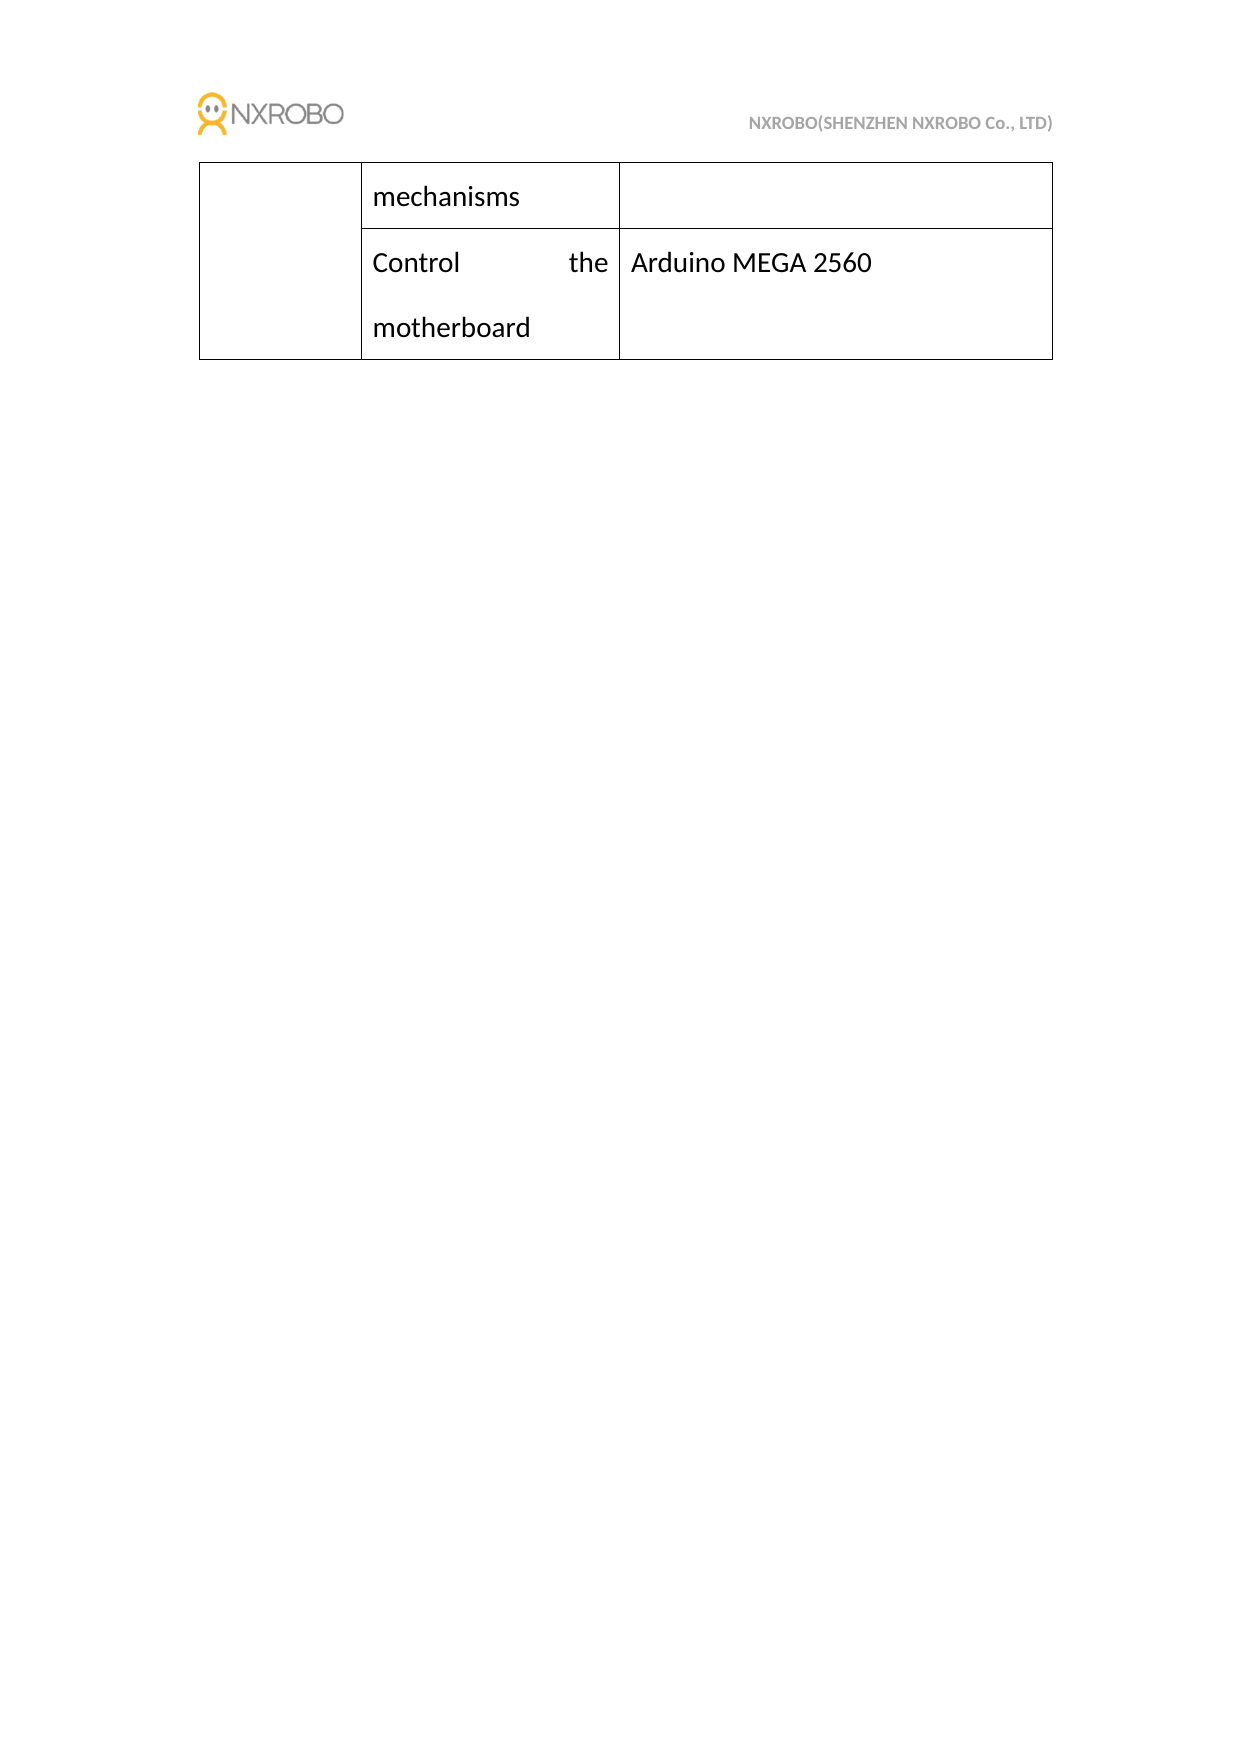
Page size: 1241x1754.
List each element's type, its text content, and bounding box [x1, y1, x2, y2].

table_cell Control the motherboard [362, 229, 619, 359]
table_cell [620, 163, 1052, 228]
table_cell Arduino MEGA 2560 [620, 229, 1052, 359]
picture [197, 92, 344, 135]
table_cell Feedback mechanisms [362, 163, 619, 228]
